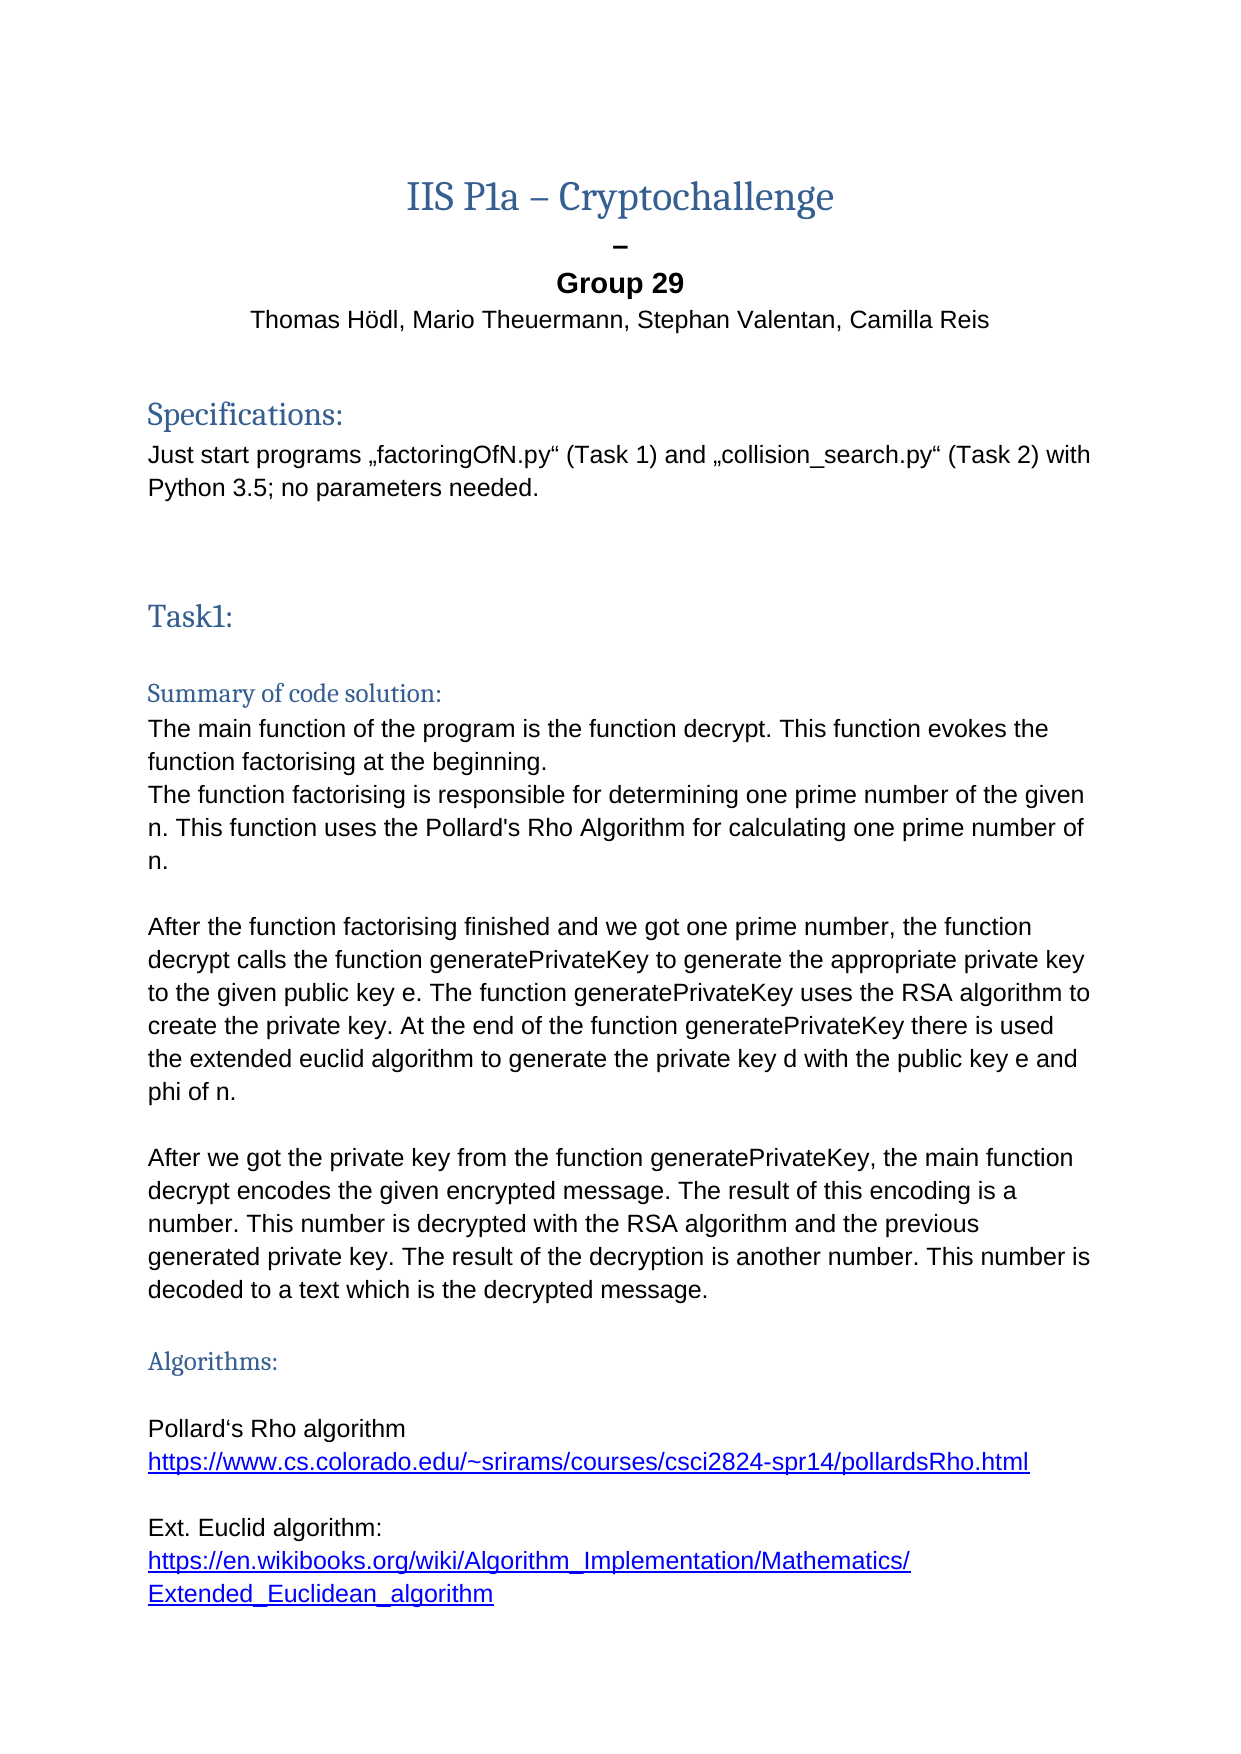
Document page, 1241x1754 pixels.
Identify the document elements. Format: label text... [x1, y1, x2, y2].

text https://en.wikibooks.org/wiki/Algorithm_Implementation/Mathematics/Extended_Euclidean_algorithm [148, 1546, 1093, 1608]
subtitle Specifications: [148, 396, 1093, 434]
text The main function of the program is the function decrypt. This function evokes the function factorising at the beginning. [148, 714, 1093, 776]
text After the function factorising finished and we got one prime number, the function decrypt calls the function generatePrivateKey to generate the appropriate private key to the given public key e. The function generatePrivateKey uses the RSA algorithm to create the private key. At the end of the function generatePrivateKey there is used the extended euclid algorithm to generate the private key d with the public key e and phi of n. [148, 912, 1093, 1106]
text – [148, 228, 1093, 261]
text Ext. Euclid algorithm: [148, 1513, 1093, 1542]
subtitle Task1: [148, 597, 1093, 635]
subtitle IIS P1a – Cryptochallenge [148, 173, 1093, 221]
text Pollard‘s Rho algorithm [148, 1414, 1093, 1443]
text After we got the private key from the function generatePrivateKey, the main function decrypt encodes the given encrypted message. The result of this encoding is a number. This number is decrypted with the RSA algorithm and the previous generated private key. The result of the decryption is another number. This number is decoded to a text which is the decrypted message. [148, 1143, 1093, 1304]
text The function factorising is responsible for determining one prime number of the given n. This function uses the Pollard's Rho Algorithm for calculating one prime number of n. [148, 780, 1093, 875]
subtitle Algorithms: [148, 1346, 1093, 1377]
text https://www.cs.colorado.edu/~srirams/courses/csci2824-spr14/pollardsRho.html [148, 1447, 1093, 1476]
subtitle Summary of code solution: [148, 678, 1093, 709]
text Just start programs „factoringOfN.py“ (Task 1) and „collision_search.py“ (Task 2) with Python 3.5; no parameters needed. [148, 440, 1093, 502]
text Thomas Hödl, Mario Theuermann, Stephan Valentan, Camilla Reis [148, 305, 1093, 333]
text Group 29 [148, 266, 1093, 300]
